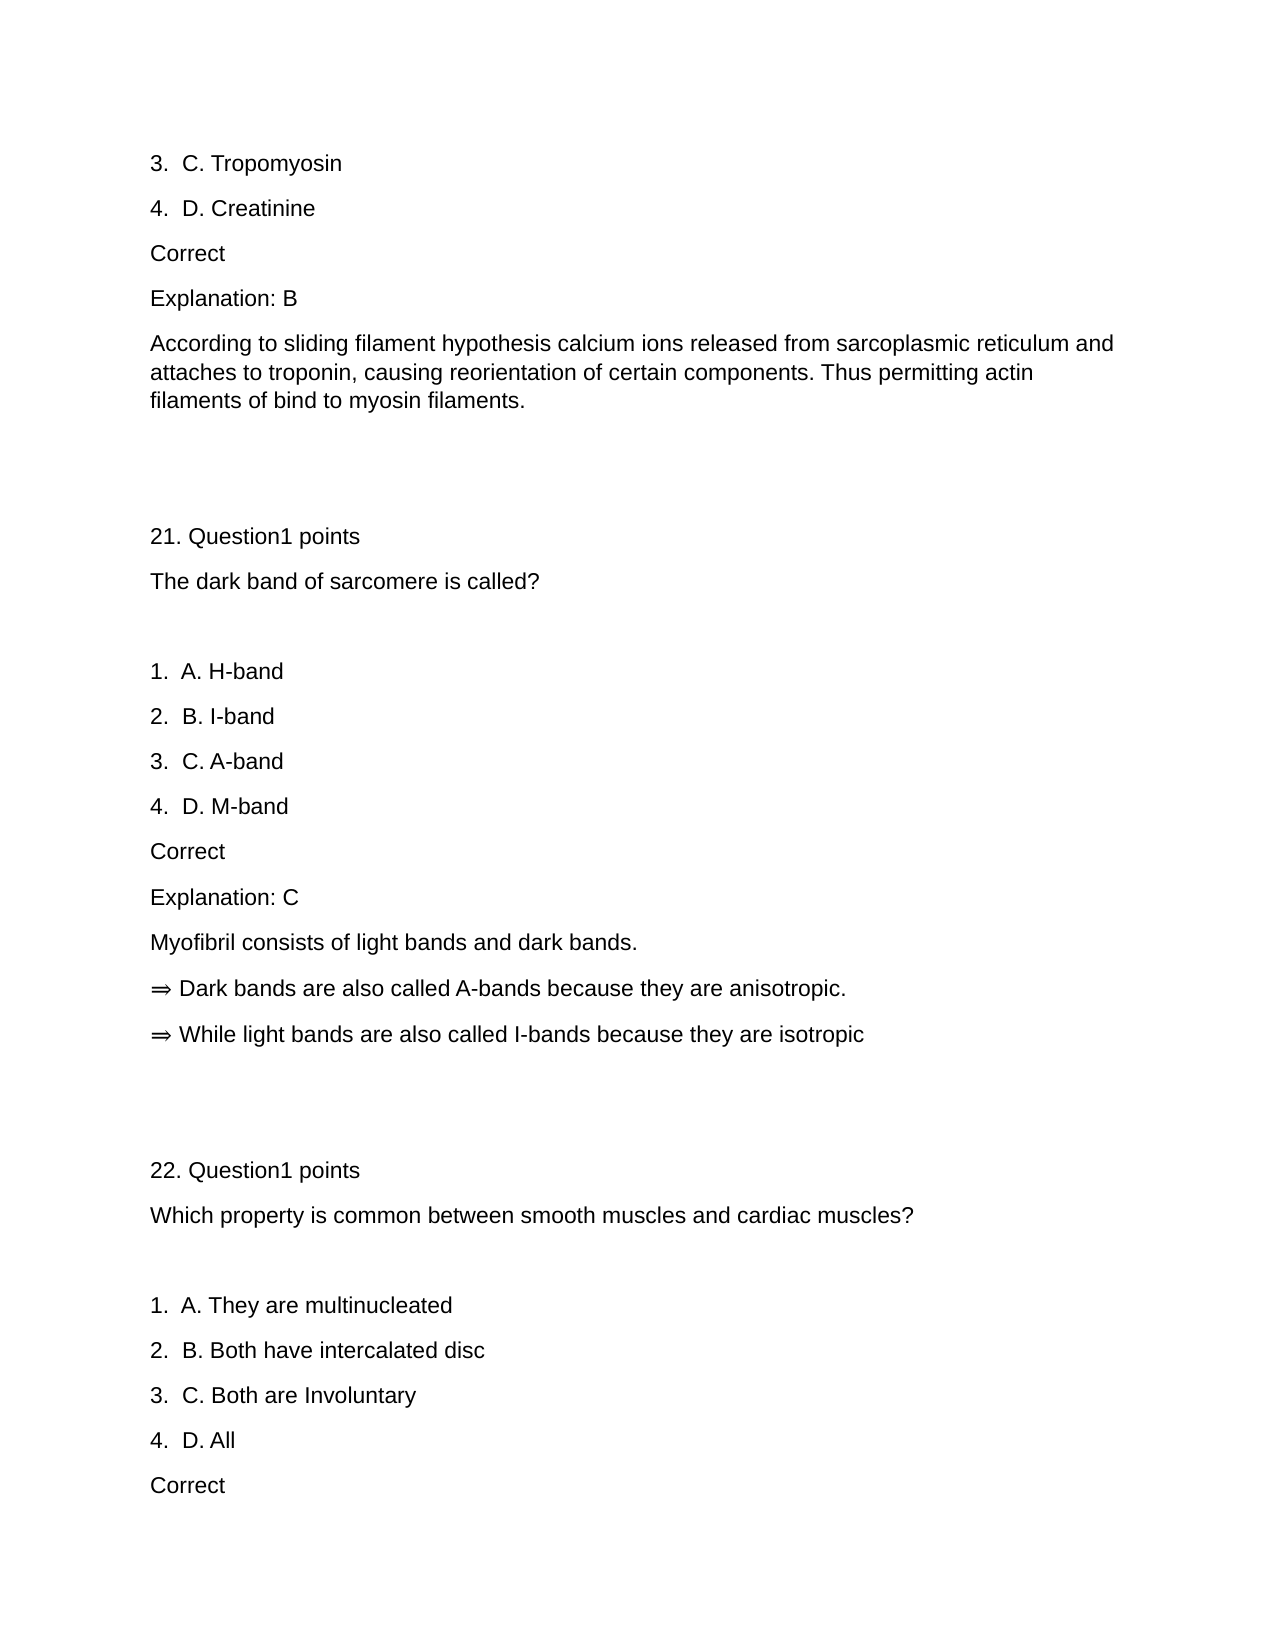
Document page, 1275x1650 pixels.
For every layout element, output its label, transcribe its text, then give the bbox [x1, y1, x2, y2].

text Explanation: B [150, 285, 1125, 312]
text Which property is common between smooth muscles and cardiac muscles? [150, 1202, 1125, 1228]
text ⇒ Dark bands are also called A-bands because they are anisotropic. [150, 974, 1125, 1001]
text ⇒ While light bands are also called I-bands because they are isotropic [150, 1020, 1125, 1048]
text 3. C. Both are Involuntary [150, 1382, 1125, 1409]
text Correct [150, 1472, 1125, 1499]
text 3. C. A-band [150, 748, 1125, 774]
text 2. B. Both have intercalated disc [150, 1337, 1125, 1363]
text Myofibril consists of light bands and dark bands. [150, 928, 1125, 955]
text Correct [150, 838, 1125, 865]
text 3. C. Tropomyosin [150, 150, 1125, 176]
text The dark band of sarcomere is called? [150, 568, 1125, 594]
text 21. Question1 points [150, 523, 1125, 549]
text Explanation: C [150, 883, 1125, 910]
text 4. D. M-band [150, 793, 1125, 819]
text 4. D. Creatinine [150, 195, 1125, 221]
text Correct [150, 240, 1125, 267]
text 2. B. I-band [150, 703, 1125, 729]
text According to sliding filament hypothesis calcium ions released from sarcoplasmic reticulum and attaches to troponin, causing reorientation of certain components. Thus permitting actin filaments of bind to myosin filaments. [150, 330, 1125, 414]
text 1. A. H-band [150, 658, 1125, 684]
text 1. A. They are multinucleated [150, 1292, 1125, 1318]
text 22. Question1 points [150, 1157, 1125, 1183]
text 4. D. All [150, 1427, 1125, 1454]
